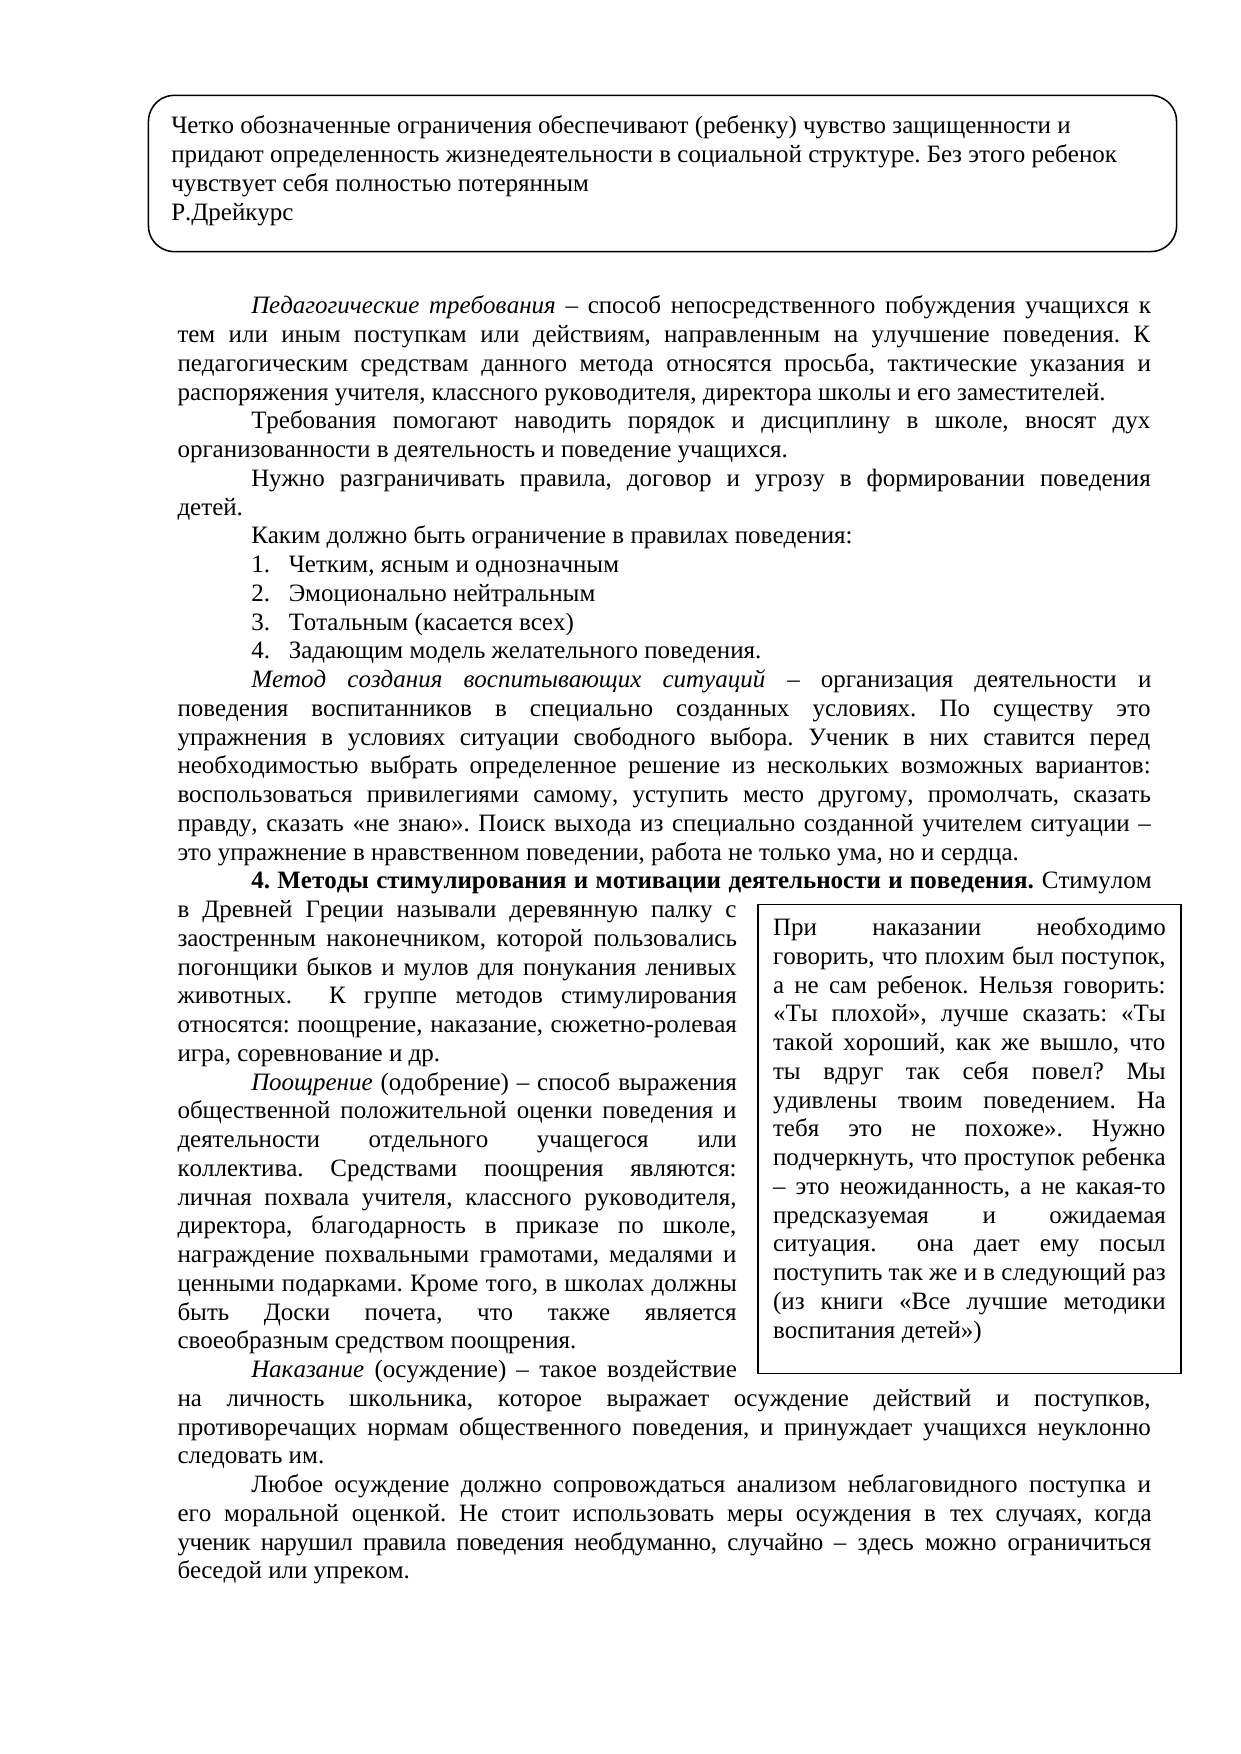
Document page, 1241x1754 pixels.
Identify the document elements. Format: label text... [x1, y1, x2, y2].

list Задающим модель желательного поведения. [251, 636, 1152, 664]
text Педагогические требования – способ непосредственного побуждения учащихся к тем или иным поступкам или действиям, направленным на улучшение поведения. К педагогическим средствам данного метода относятся просьба, тактические указания и распоряжения учителя, классного руководителя, директора школы и его заместителей. [177, 291, 1152, 406]
list Тотальным (касается всех) [251, 607, 1152, 636]
list Четким, ясным и однозначным [251, 549, 1152, 578]
text Нужно разграничивать правила, договор и угрозу в формировании поведения детей. [177, 463, 1152, 521]
text Каким должно быть ограничение в правилах поведения: [177, 521, 1152, 549]
list Эмоционально нейтральным [251, 578, 1152, 607]
text Наказание (осуждение) – такое воздействие на личность школьника, которое выражает осуждение действий и поступков, противоречащих нормам общественного поведения, и принуждает учащихся неуклонно следовать им. [177, 1354, 1152, 1469]
text Любое осуждение должно сопровождаться анализом неблаговидного поступка и его моральной оценкой. Не стоит использовать меры осуждения в тех случаях, когда ученик нарушил правила поведения необдуманно, случайно – здесь можно ограничиться беседой или упреком. [177, 1469, 1152, 1584]
text Поощрение (одобрение) – способ выражения общественной положительной оценки поведения и деятельности отдельного учащегося или коллектива. Средствами поощрения являются: личная похвала учителя, классного руководителя, директора, благодарность в приказе по школе, награждение похвальными грамотами, медалями и ценными подарками. Кроме того, в школах должны быть Доски почета, что также является своеобразным средством поощрения. [177, 1067, 757, 1354]
text Требования помогают наводить порядок и дисциплину в школе, вносят дух организованности в деятельность и поведение учащихся. [177, 406, 1152, 463]
text Метод создания воспитывающих ситуаций – организация деятельности и поведения воспитанников в специально созданных условиях. По существу это упражнения в условиях ситуации свободного выбора. Ученик в них ставится перед необходимостью выбрать определенное решение из нескольких возможных вариантов: воспользоваться привилегиями самому, уступить место другому, промолчать, сказать правду, сказать «не знаю». Поиск выхода из специально созданной учителем ситуации – это упражнение в нравственном поведении, работа не только ума, но и сердца. [177, 664, 1152, 866]
text 4. Методы стимулирования и мотивации деятельности и поведения. Стимулом в Древней Греции называли деревянную палку с заостренным наконечником, которой пользовались погонщики быков и мулов для понукания ленивых животных. К группе методов стимулирования относятся: поощрение, наказание, сюжетно-ролевая игра, соревнование и др. [177, 866, 1152, 1067]
